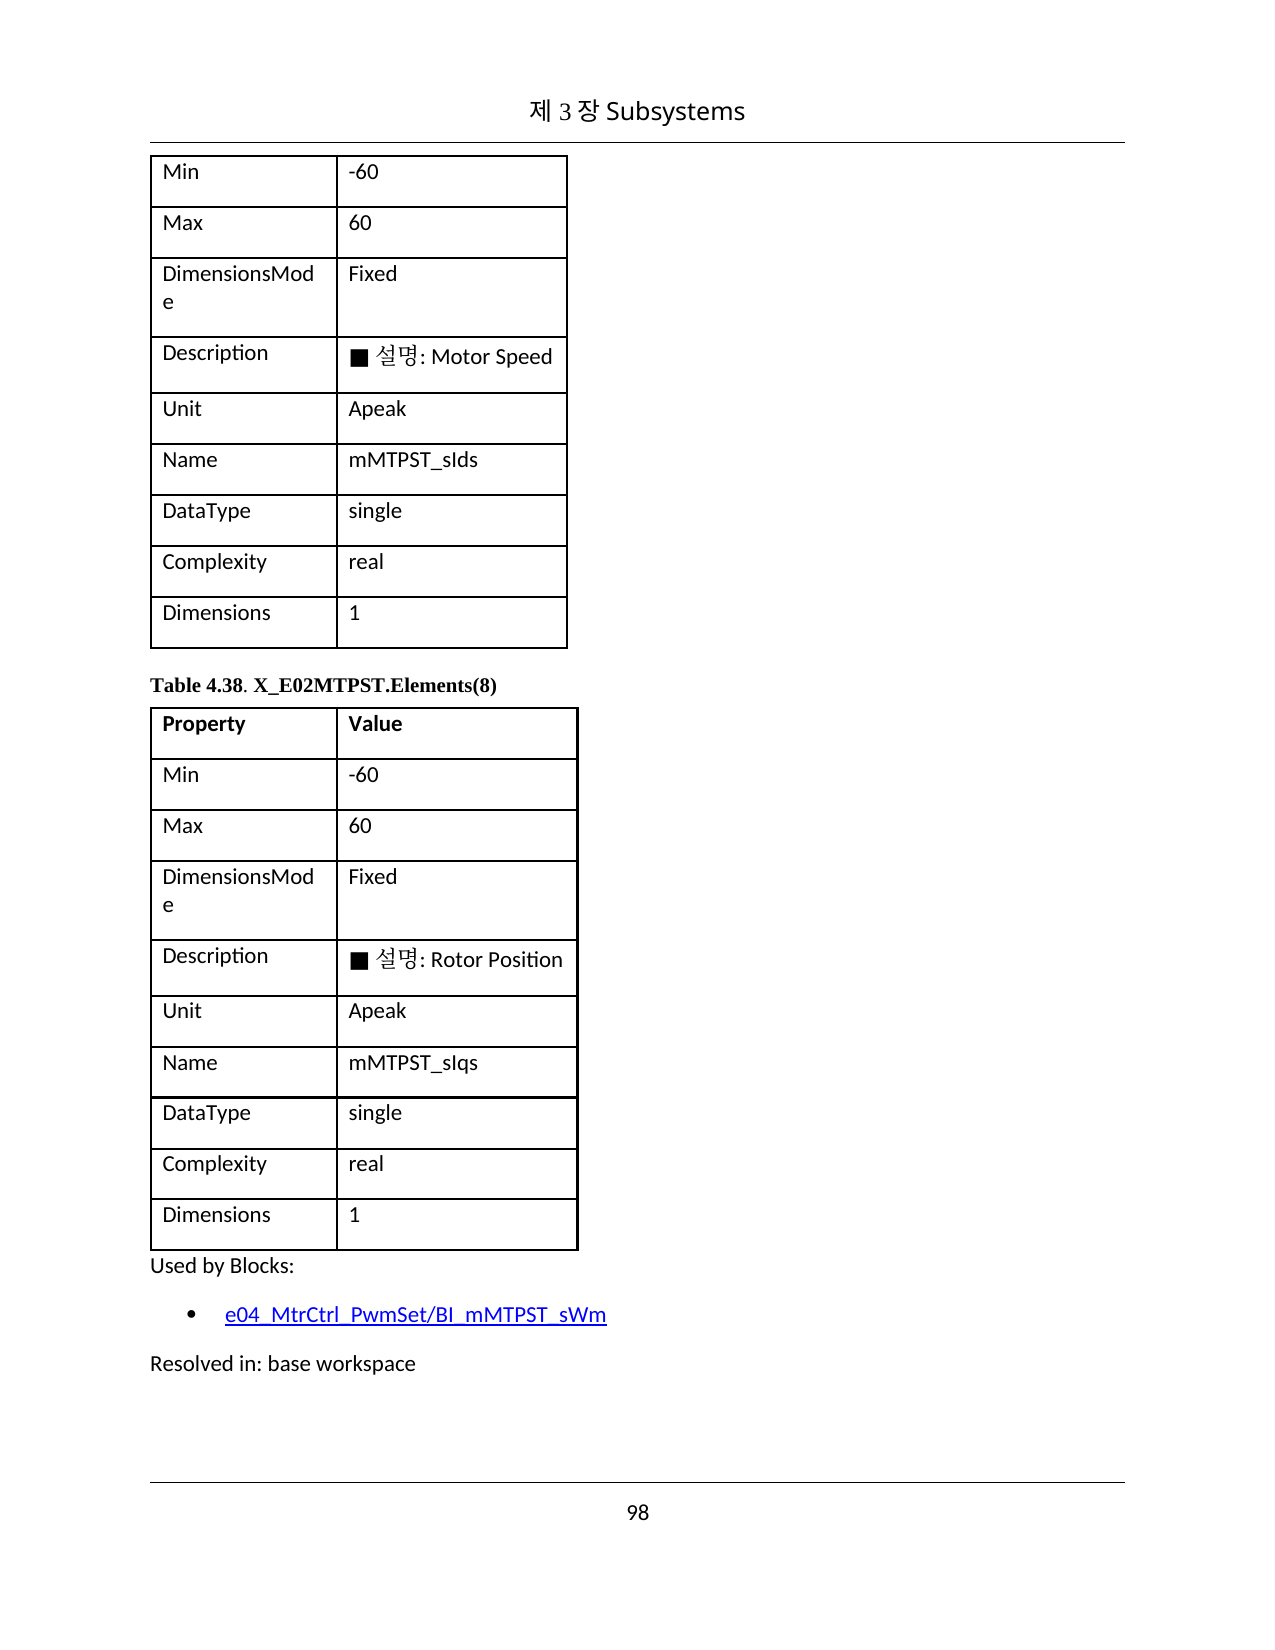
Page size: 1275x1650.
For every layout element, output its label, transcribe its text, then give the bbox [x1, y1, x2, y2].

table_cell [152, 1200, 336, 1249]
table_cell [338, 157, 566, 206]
title Table 4.38. X_E02MTPST.Elements(8) [150, 669, 1125, 697]
text Used by Blocks: [150, 1251, 1125, 1279]
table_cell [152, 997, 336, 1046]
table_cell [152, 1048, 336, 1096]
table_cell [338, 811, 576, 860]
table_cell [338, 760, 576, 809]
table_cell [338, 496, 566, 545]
text Resolved in: base workspace [150, 1349, 1125, 1377]
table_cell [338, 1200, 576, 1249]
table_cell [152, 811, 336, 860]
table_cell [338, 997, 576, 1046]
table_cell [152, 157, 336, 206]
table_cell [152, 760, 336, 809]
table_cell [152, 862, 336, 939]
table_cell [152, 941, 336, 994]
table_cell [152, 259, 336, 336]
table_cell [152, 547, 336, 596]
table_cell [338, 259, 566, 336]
list e04_MtrCtrl_PwmSet/BI_mMTPST_sWm [187, 1300, 1125, 1328]
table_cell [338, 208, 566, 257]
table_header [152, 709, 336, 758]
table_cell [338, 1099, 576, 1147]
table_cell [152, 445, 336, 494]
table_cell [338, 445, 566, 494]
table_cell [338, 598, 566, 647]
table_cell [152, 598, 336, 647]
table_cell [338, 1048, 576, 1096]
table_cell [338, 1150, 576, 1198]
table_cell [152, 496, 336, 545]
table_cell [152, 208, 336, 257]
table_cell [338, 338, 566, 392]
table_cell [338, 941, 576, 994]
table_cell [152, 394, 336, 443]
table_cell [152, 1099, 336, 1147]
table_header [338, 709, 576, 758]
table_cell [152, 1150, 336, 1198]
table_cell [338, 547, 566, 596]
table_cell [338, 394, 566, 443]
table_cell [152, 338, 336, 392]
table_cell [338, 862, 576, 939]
